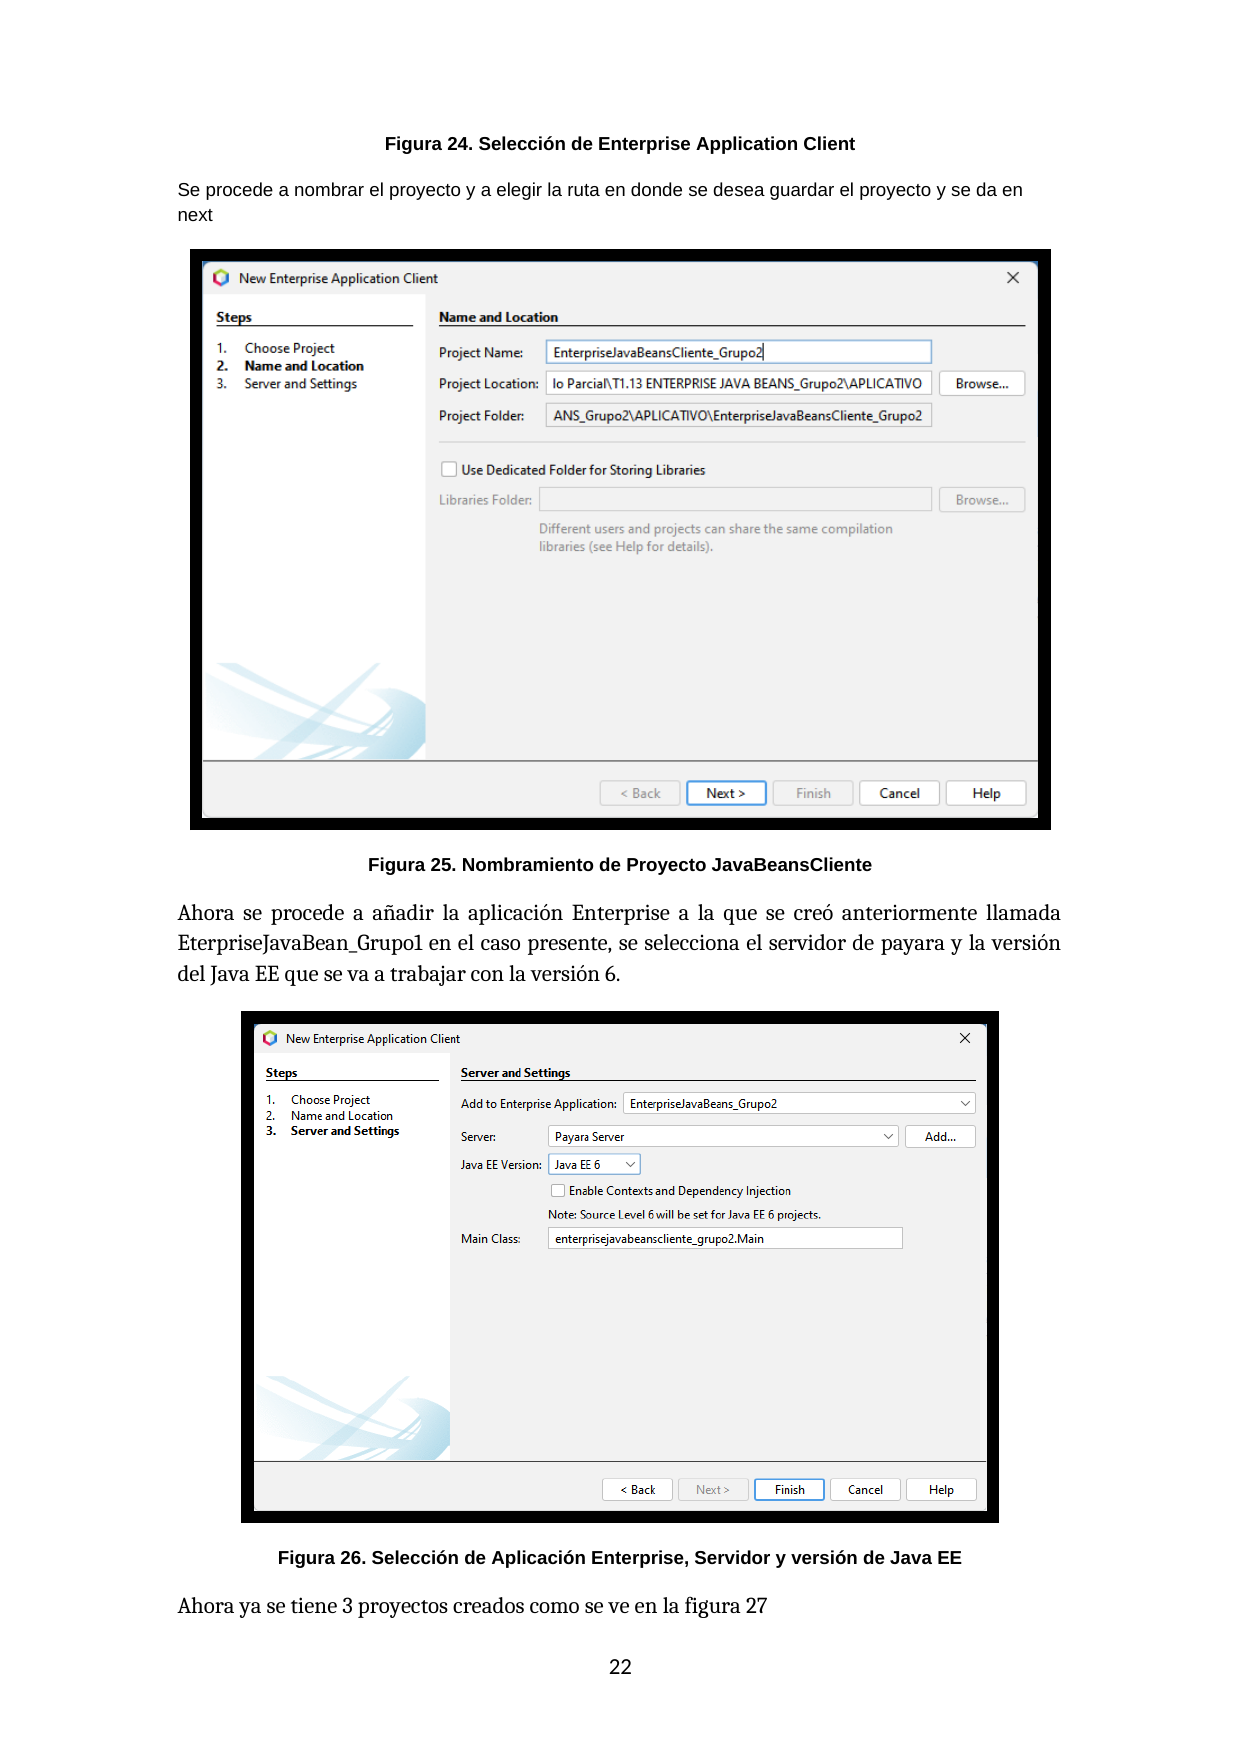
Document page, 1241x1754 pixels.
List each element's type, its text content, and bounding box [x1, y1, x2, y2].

text Ahora se procede a añadir la aplicación Enterprise a la que se creó anteriormente llamada EterpriseJavaBean_Grupo1 en el caso presente, se selecciona el servidor de payara y la versión del Java EE que se va a trabajar con la versión 6. [177, 900, 1063, 987]
text Figura 25. Nombramiento de Proyecto JavaBeansCliente [177, 854, 1063, 876]
text Figura 26. Selección de Aplicación Enterprise, Servidor y versión de Java EE [177, 1547, 1063, 1569]
text Figura 24. Selección de Enterprise Application Client [177, 133, 1063, 154]
picture [202, 261, 1038, 818]
text Ahora ya se tiene 3 proyectos creados como se ve en la figura 27 [177, 1593, 1063, 1619]
text Se procede a nombrar el proyecto y a elegir la ruta en donde se desea guardar el proyecto y se da en next [177, 178, 1063, 225]
picture [254, 1024, 987, 1511]
